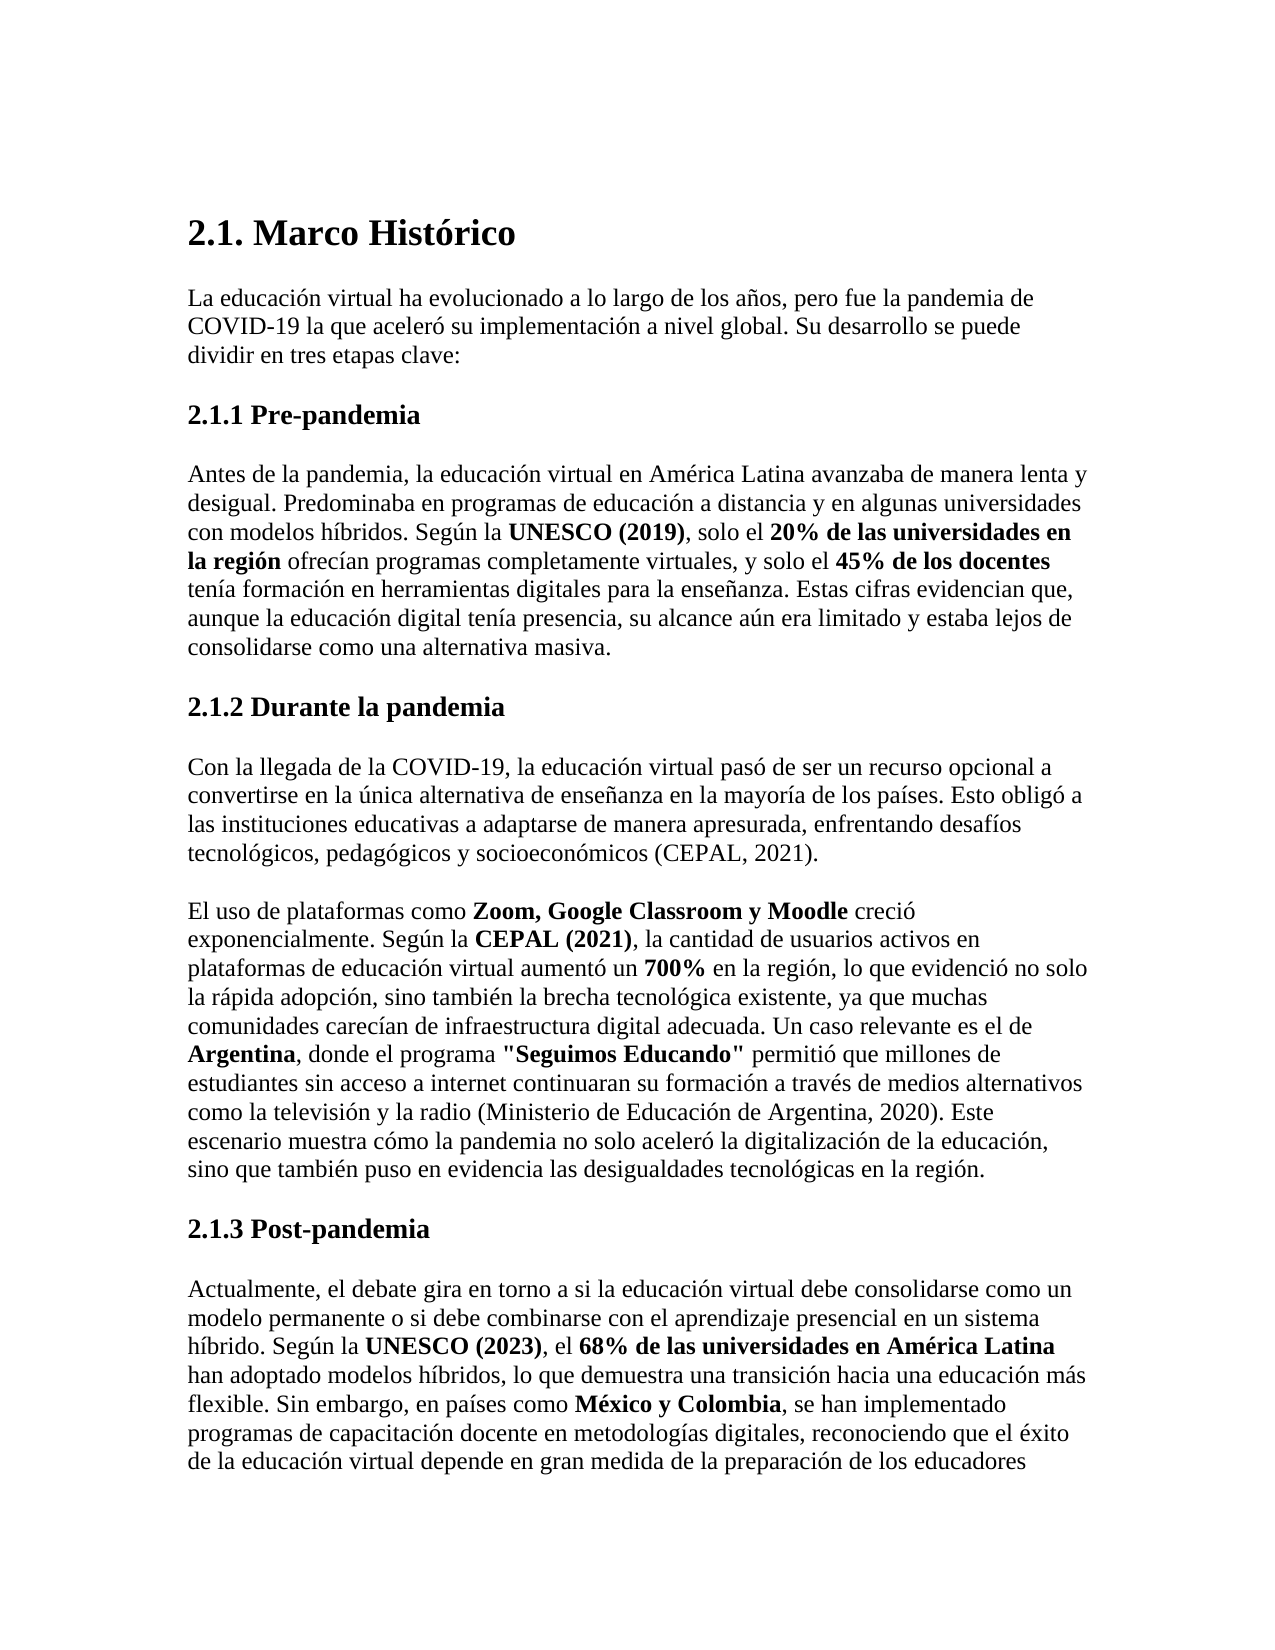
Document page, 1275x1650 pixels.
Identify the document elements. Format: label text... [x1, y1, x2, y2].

text La educación virtual ha evolucionado a lo largo de los años, pero fue la pandemia de COVID-19 la que aceleró su implementación a nivel global. Su desarrollo se puede dividir en tres etapas clave: [187, 283, 1088, 369]
text Con la llegada de la COVID-19, la educación virtual pasó de ser un recurso opcional a convertirse en la única alternativa de enseñanza en la mayoría de los países. Esto obligó a las instituciones educativas a adaptarse de manera apresurada, enfrentando desafíos tecnológicos, pedagógicos y socioeconómicos (CEPAL, 2021). [187, 752, 1088, 867]
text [187, 1274, 1088, 1475]
text El uso de plataformas como Zoom, Google Classroom y Moodle creció exponencialmente. Según la CEPAL (2021), la cantidad de usuarios activos en plataformas de educación virtual aumentó un 700% en la región, lo que evidenció no solo la rápida adopción, sino también la brecha tecnológica existente, ya que muchas comunidades carecían de infraestructura digital adecuada. Un caso relevante es el de Argentina, donde el programa "Seguimos Educando" permitió que millones de estudiantes sin acceso a internet continuaran su formación a través de medios alternativos como la televisión y la radio (Ministerio de Educación de Argentina, 2020). Este escenario muestra cómo la pandemia no solo aceleró la digitalización de la educación, sino que también puso en evidencia las desigualdades tecnológicas en la región. [187, 896, 1088, 1183]
text Antes de la pandemia, la educación virtual en América Latina avanzaba de manera lenta y desigual. Predominaba en programas de educación a distancia y en algunas universidades con modelos híbridos. Según la UNESCO (2019), solo el 20% de las universidades en la región ofrecían programas completamente virtuales, y solo el 45% de los docentes tenía formación en herramientas digitales para la enseñanza. Estas cifras evidencian que, aunque la educación digital tenía presencia, su alcance aún era limitado y estaba lejos de consolidarse como una alternativa masiva. [187, 459, 1088, 661]
text 2.1.1 Pre-pandemia [187, 398, 1088, 430]
text 2.1. Marco Histórico [187, 210, 1088, 253]
text 2.1.2 Durante la pandemia [187, 690, 1088, 722]
text 2.1.3 Post-pandemia [187, 1212, 1088, 1245]
